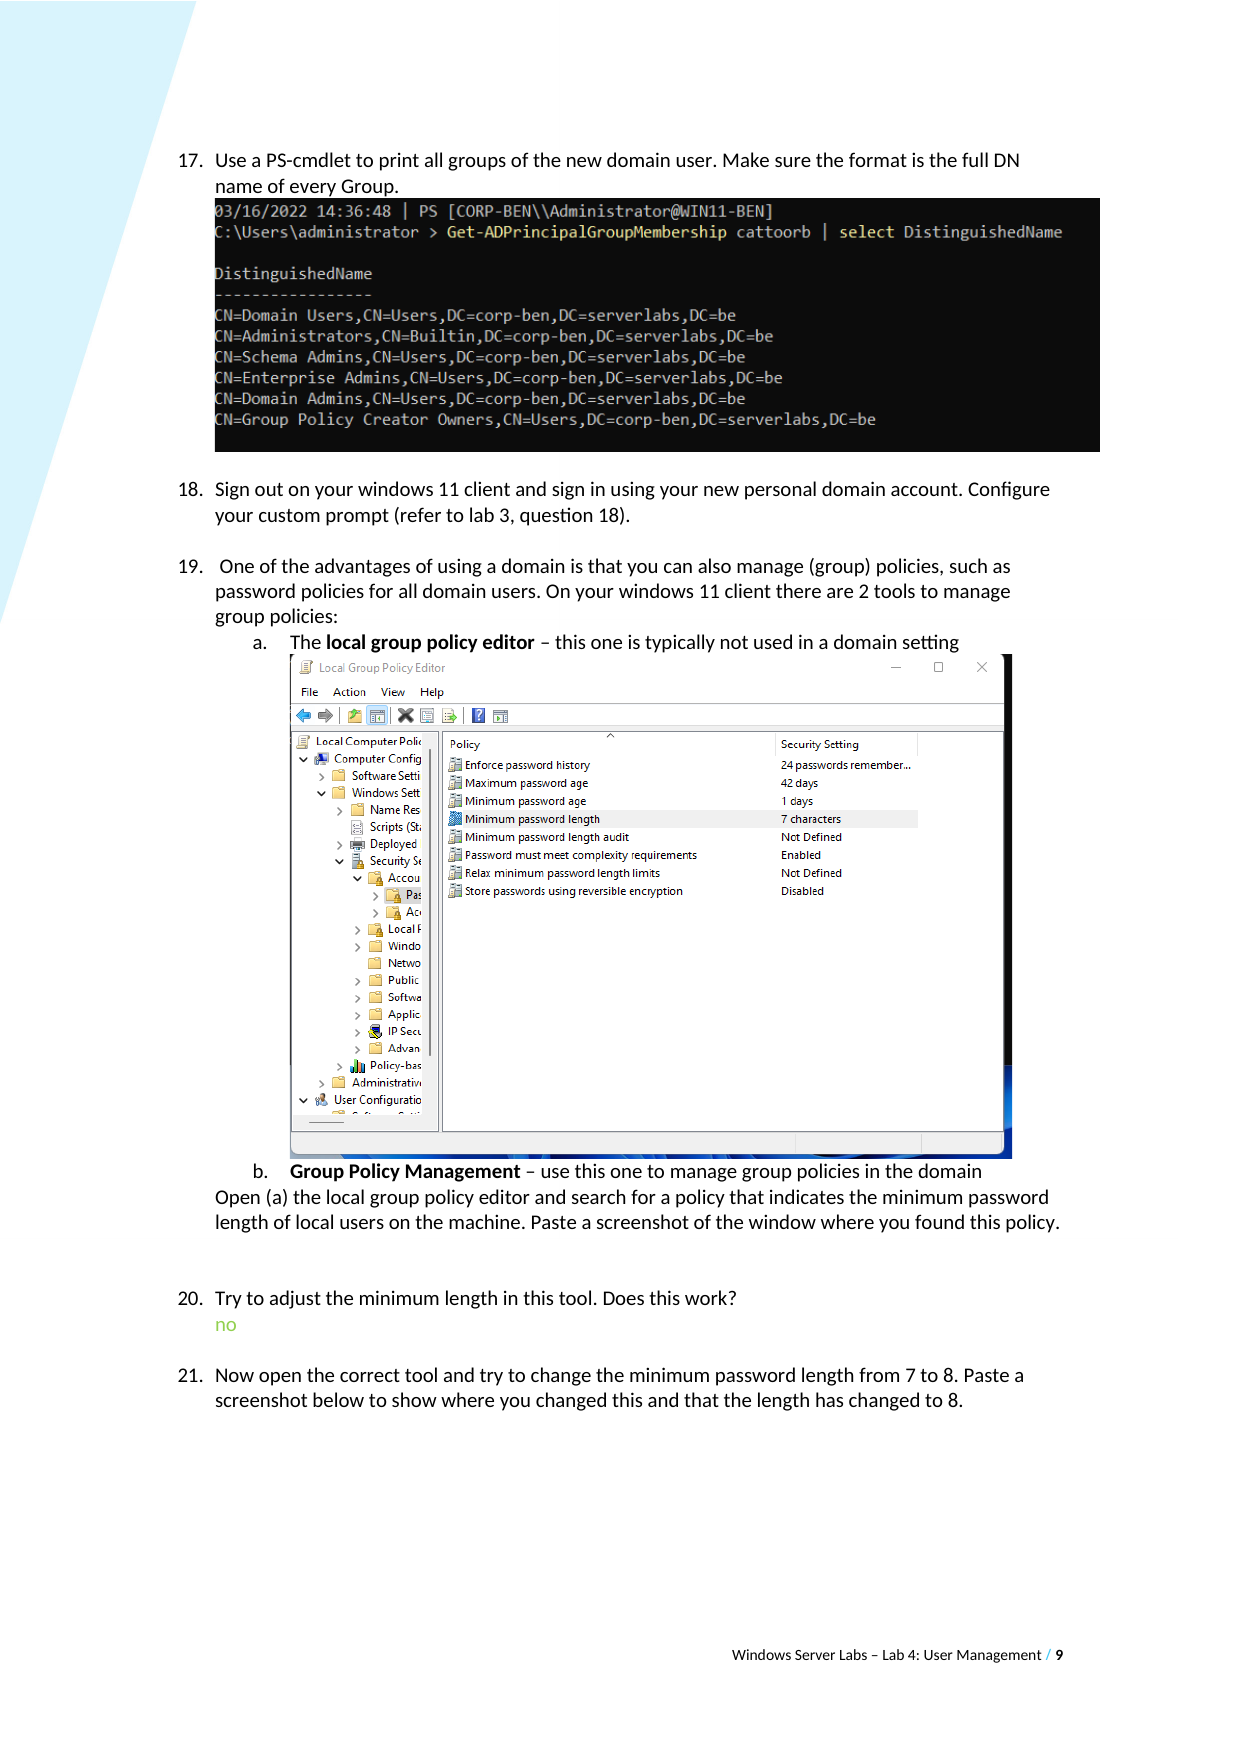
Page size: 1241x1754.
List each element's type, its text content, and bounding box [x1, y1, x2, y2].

list Now open the correct tool and try to change the minimum password length from 7 to 8. Paste a screenshot below to show where you changed this and that the length has changed to 8. [177, 1362, 1063, 1413]
list Use a PS-cmdlet to print all groups of the new domain user. Make sure the format is the full DN name of every Group. [177, 148, 1063, 198]
list One of the advantages of using a domain is that you can also manage (group) policies, such as password policies for all domain users. On your windows 11 client there are 2 tools to manage group policies: [177, 553, 1063, 629]
list Open (a) the local group policy editor and search for a policy that indicates the minimum password length of local users on the machine. Paste a screenshot of the window where you found this policy. [215, 1184, 1063, 1235]
list Try to adjust the minimum length in this tool. Does this work? [177, 1286, 1063, 1311]
list Group Policy Management – use this one to manage group policies in the domain [252, 1158, 1063, 1184]
list The local group policy editor – this one is typically not used in a domain setting [252, 629, 1063, 654]
list Sign out on your windows 11 client and sign in using your new personal domain account. Configure your custom prompt (refer to lab 3, question 18). [177, 477, 1063, 527]
list no [215, 1311, 1063, 1336]
picture [0, 1, 1179, 1239]
